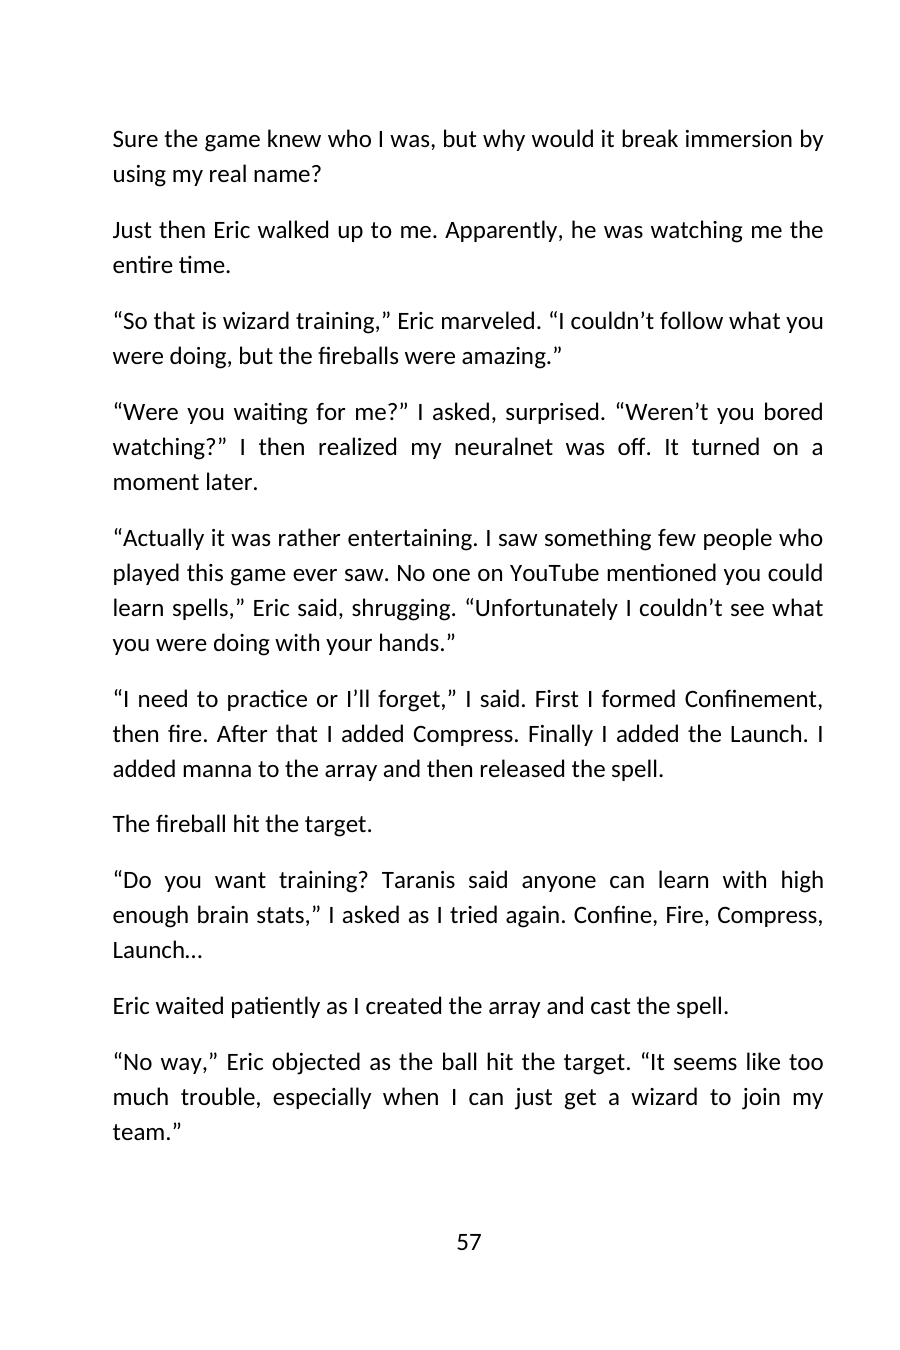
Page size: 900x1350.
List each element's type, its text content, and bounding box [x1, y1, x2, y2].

text Eric waited patiently as I created the array and cast the spell. [112, 990, 825, 1021]
text “Do you want training? Taranis said anyone can learn with high enough brain stats,” I asked as I tried again. Confine, Fire, Compress, Launch… [112, 864, 825, 965]
text “Were you waiting for me?” I asked, surprised. “Weren’t you bored watching?” I then realized my neuralnet was off. It turned on a moment later. [112, 396, 825, 497]
text “So that is wizard training,” Eric marveled. “I couldn’t follow what you were doing, but the fireballs were amazing.” [112, 305, 825, 371]
text “No way,” Eric objected as the ball hit the target. “It seems like too much trouble, especially when I can just get a wizard to join my team.” [112, 1046, 825, 1147]
text Just then Eric walked up to me. Apparently, he was watching me the entire time. [112, 214, 825, 280]
text The fireball hit the target. [112, 809, 825, 839]
text “Actually it was rather entertaining. I saw something few people who played this game ever saw. No one on YouTube mentioned you could learn spells,” Eric said, shrugging. “Unfortunately I couldn’t see what you were doing with your hands.” [112, 522, 825, 657]
text Sure the game knew who I was, but why would it break immersion by using my real name? [112, 124, 825, 189]
text “I need to practice or I’ll forget,” I said. First I formed Confinement, then fire. After that I added Compress. Finally I added the Launch. I added manna to the array and then released the spell. [112, 683, 825, 783]
